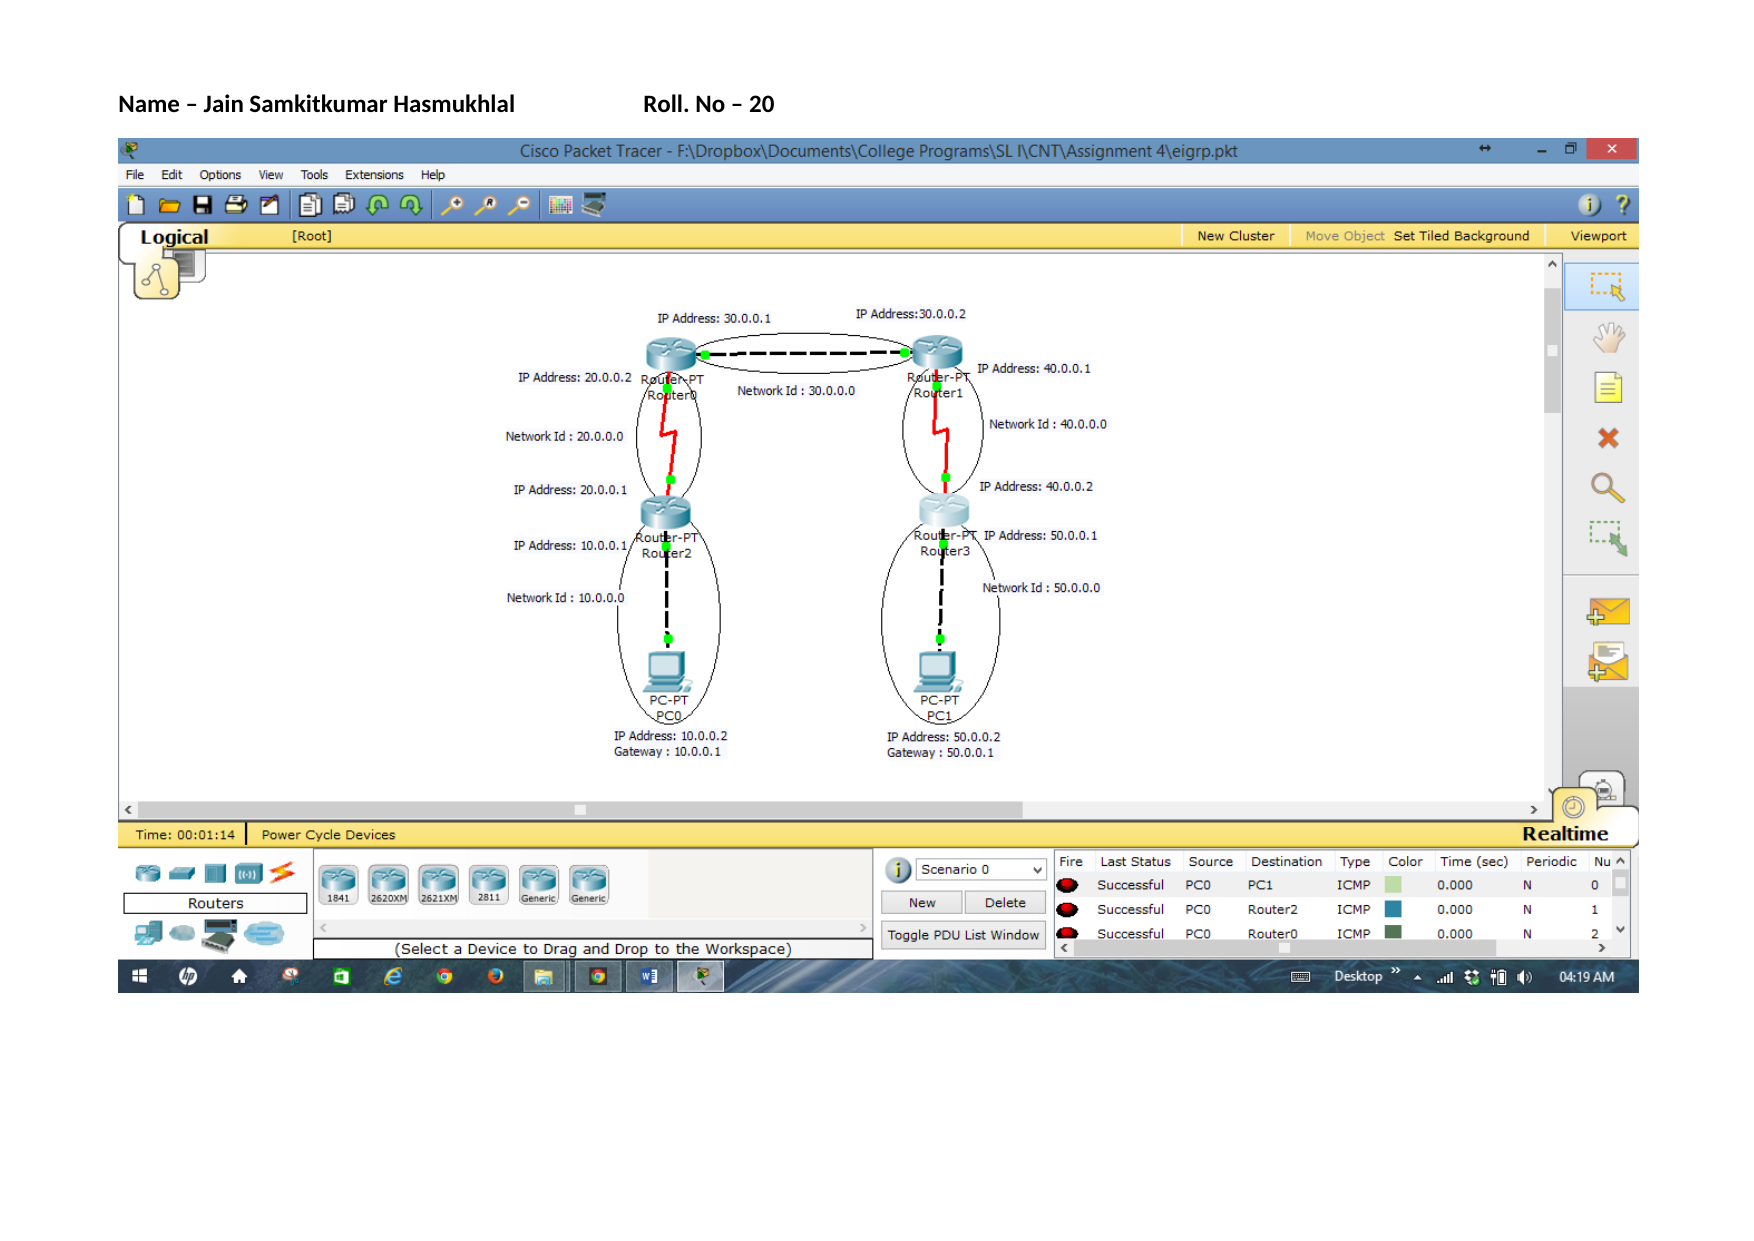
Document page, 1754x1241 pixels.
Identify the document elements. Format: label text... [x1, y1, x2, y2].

text Name – Jain Samkitkumar Hasmukhlal Roll. No – 20 [118, 89, 1639, 119]
picture [118, 138, 1639, 993]
